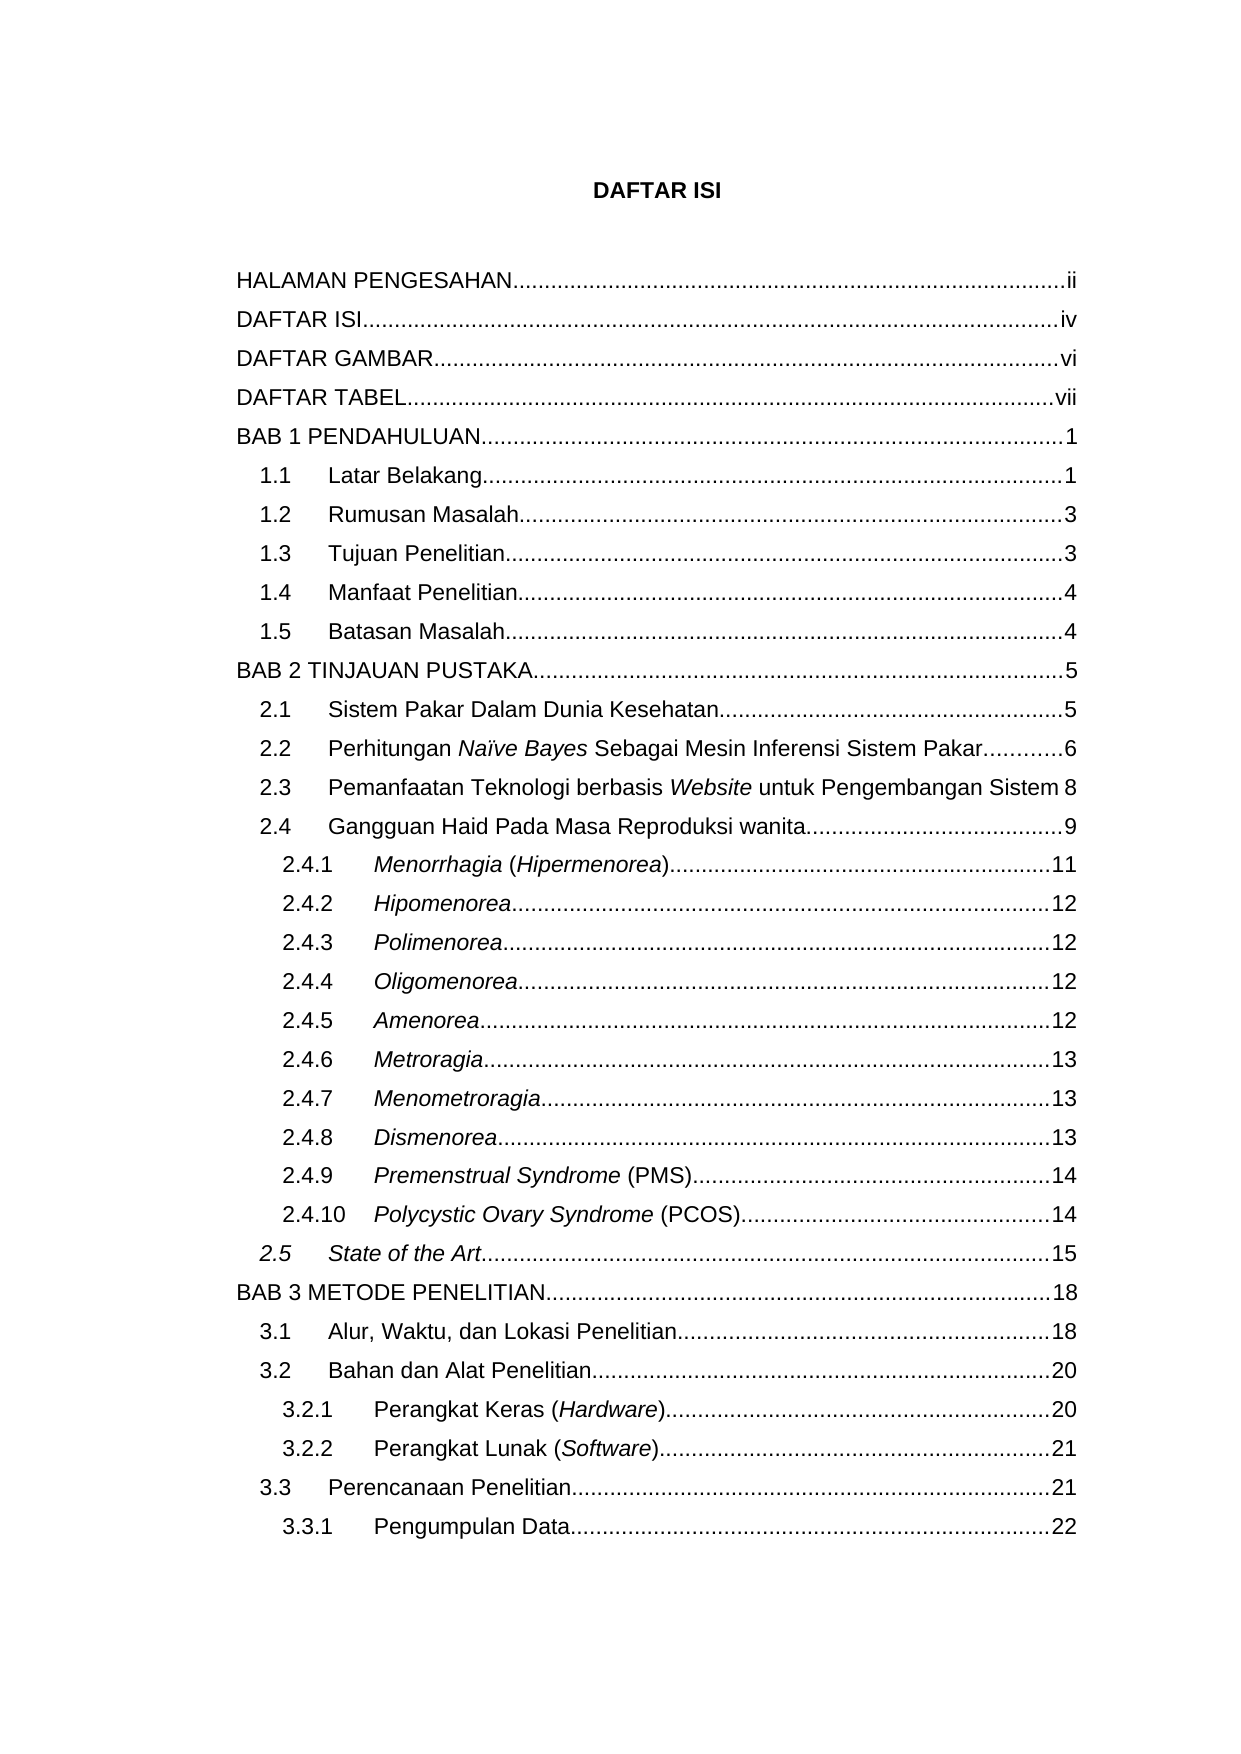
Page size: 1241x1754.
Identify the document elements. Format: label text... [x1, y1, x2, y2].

text 2.4.10 Polycystic Ovary Syndrome (PCOS) 14 [282, 1201, 1078, 1227]
text 3.2 Bahan dan Alat Penelitian 20 [259, 1357, 1078, 1383]
subtitle DAFTAR ISI [236, 177, 1078, 203]
text 3.1 Alur, Waktu, dan Lokasi Penelitian 18 [259, 1318, 1078, 1345]
text 2.4.4 Oligomenorea 12 [282, 968, 1078, 994]
text 2.4.2 Hipomenorea 12 [282, 890, 1078, 917]
text 2.1 Sistem Pakar Dalam Dunia Kesehatan 5 [259, 696, 1078, 722]
text 2.3 Pemanfaatan Teknologi berbasis Website untuk Pengembangan Sistem 8 [259, 774, 1078, 800]
text DAFTAR TABEL vii [236, 384, 1078, 410]
text DAFTAR GAMBAR vi [236, 345, 1078, 371]
text 1.3 Tujuan Penelitian 3 [259, 540, 1078, 566]
text 2.4.6 Metroragia 13 [282, 1046, 1078, 1072]
text 3.3.1 Pengumpulan Data 22 [282, 1513, 1078, 1539]
text 2.4.1 Menorrhagia (Hipermenorea) 11 [282, 851, 1078, 878]
text 1.2 Rumusan Masalah 3 [259, 501, 1078, 527]
text 2.4 Gangguan Haid Pada Masa Reproduksi wanita 9 [259, 813, 1078, 839]
text 3.2.1 Perangkat Keras (Hardware) 20 [282, 1396, 1078, 1422]
text 2.5 State of the Art 15 [259, 1240, 1078, 1266]
text BAB 3 METODE PENELITIAN 18 [236, 1279, 1078, 1305]
text 3.2.2 Perangkat Lunak (Software) 21 [282, 1435, 1078, 1461]
text 2.4.8 Dismenorea 13 [282, 1123, 1078, 1150]
text HALAMAN PENGESAHAN ii [236, 267, 1078, 294]
text 1.4 Manfaat Penelitian 4 [259, 579, 1078, 605]
text 2.4.5 Amenorea 12 [282, 1007, 1078, 1033]
text 2.4.3 Polimenorea 12 [282, 929, 1078, 956]
text 2.4.9 Premenstrual Syndrome (PMS) 14 [282, 1162, 1078, 1189]
text 1.1 Latar Belakang 1 [259, 462, 1078, 489]
text BAB 1 PENDAHULUAN 1 [236, 423, 1078, 449]
text 1.5 Batasan Masalah 4 [259, 618, 1078, 644]
text BAB 2 TINJAUAN PUSTAKA 5 [236, 657, 1078, 683]
text 3.3 Perencanaan Penelitian 21 [259, 1474, 1078, 1500]
text 2.4.7 Menometroragia 13 [282, 1084, 1078, 1111]
text 2.2 Perhitungan Naïve Bayes Sebagai Mesin Inferensi Sistem Pakar 6 [259, 735, 1078, 761]
text DAFTAR ISI iv [236, 306, 1078, 333]
